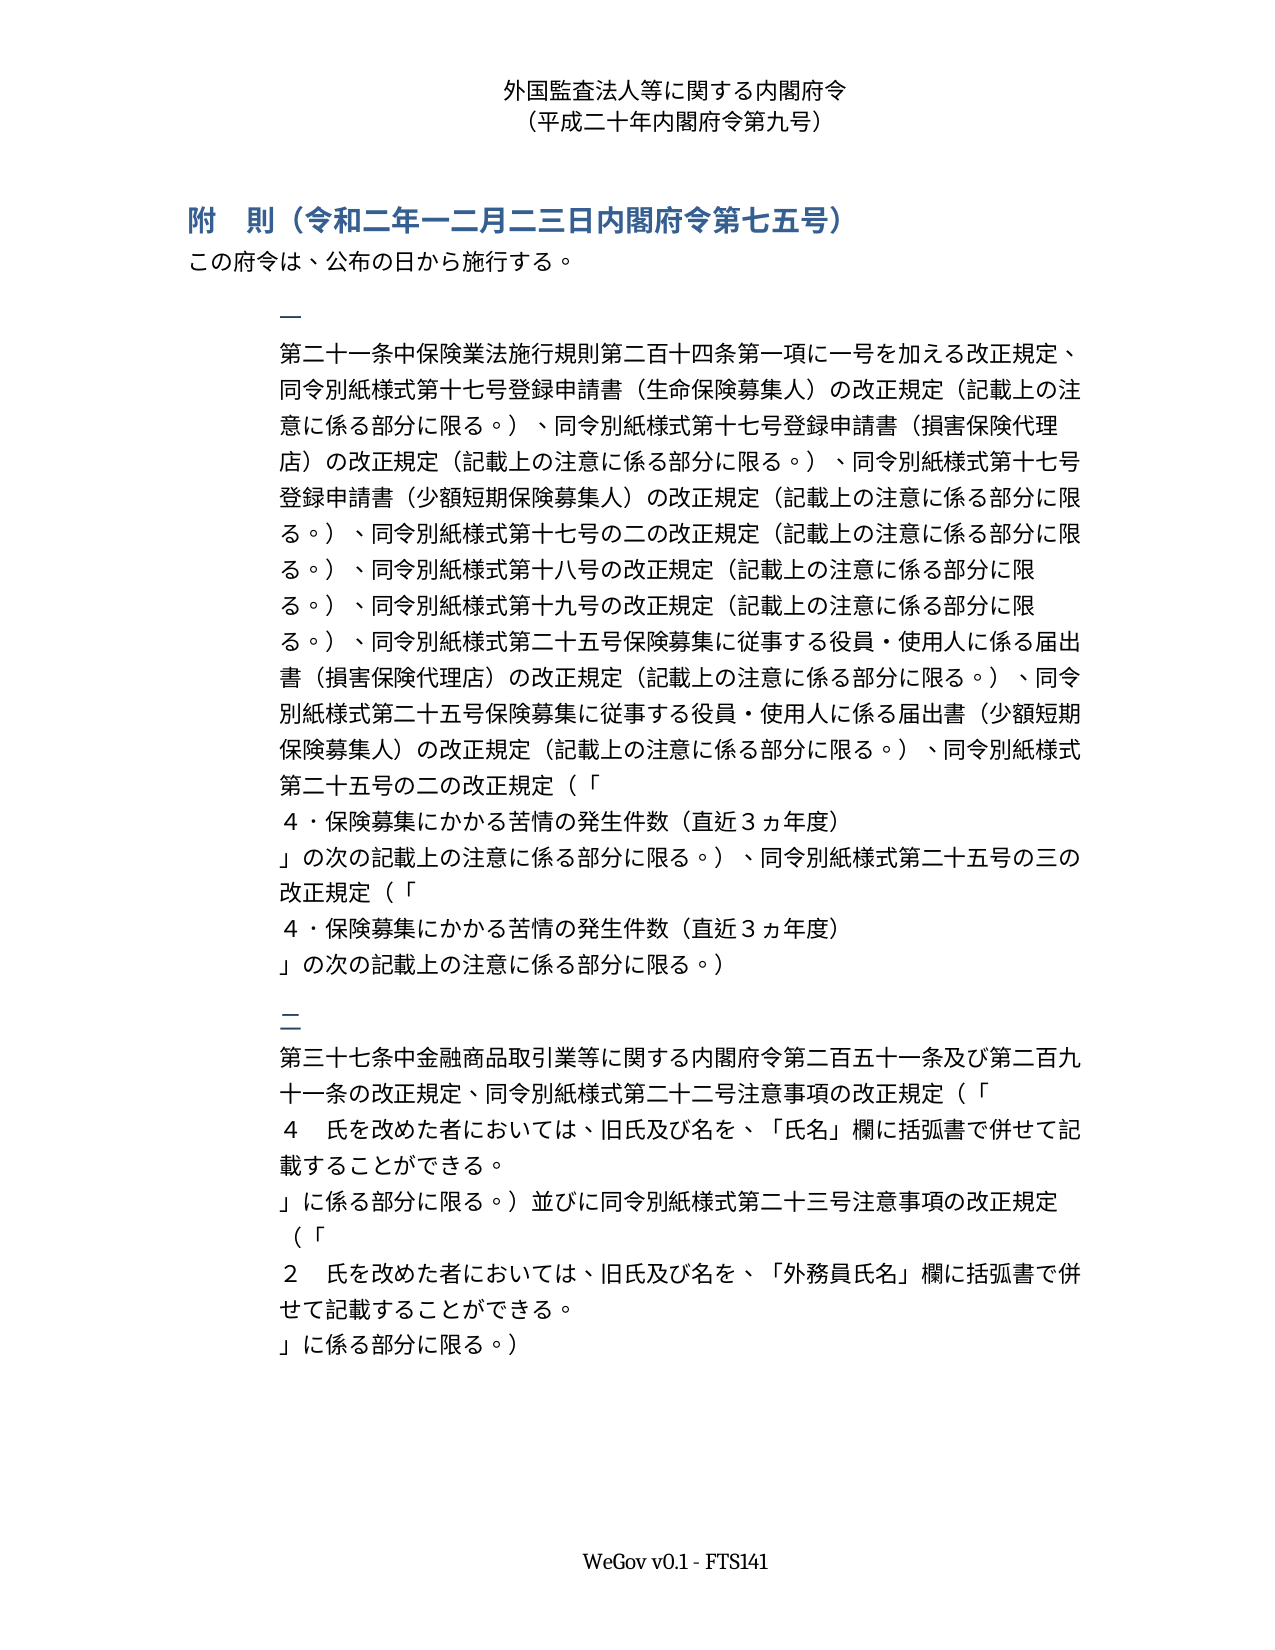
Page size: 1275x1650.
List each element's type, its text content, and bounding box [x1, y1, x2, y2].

subtitle 附 則（令和二年一二月二三日内閣府令第七五号） [187, 200, 1087, 240]
text 第二十一条中保険業法施行規則第二百十四条第一項に一号を加える改正規定、同令別紙様式第十七号登録申請書（生命保険募集人）の改正規定（記載上の注意に係る部分に限る。）、同令別紙様式第十七号登録申請書（損害保険代理店）の改正規定（記載上の注意に係る部分に限る。）、同令別紙様式第十七号登録申請書（少額短期保険募集人）の改正規定（記載上の注意に係る部分に限る。）、同令別紙様式第十七号の二の改正規定（記載上の注意に係る部分に限る。）、同令別紙様式第十八号の改正規定（記載上の注意に係る部分に限る。）、同令別紙様式第十九号の改正規定（記載上の注意に係る部分に限る。）、同令別紙様式第二十五号保険募集に従事する役員・使用人に係る届出書（損害保険代理店）の改正規定（記載上の注意に係る部分に限る。）、同令別紙様式第二十五号保険募集に従事する役員・使用人に係る届出書（少額短期保険募集人）の改正規定（記載上の注意に係る部分に限る。）、同令別紙様式第二十五号の二の改正規定（「 ４．保険募集にかかる苦情の発生件数（直近３ヵ年度） 」の次の記載上の注意に係る部分に限る。）、同令別紙様式第二十五号の三の改正規定（「 ４．保険募集にかかる苦情の発生件数（直近３ヵ年度） 」の次の記載上の注意に係る部分に限る。） [279, 338, 1087, 981]
text 第三十七条中金融商品取引業等に関する内閣府令第二百五十一条及び第二百九十一条の改正規定、同令別紙様式第二十二号注意事項の改正規定（「 ４ 氏を改めた者においては、旧氏及び名を、「氏名」欄に括弧書で併せて記載することができる。 」に係る部分に限る。）並びに同令別紙様式第二十三号注意事項の改正規定（「 ２ 氏を改めた者においては、旧氏及び名を、「外務員氏名」欄に括弧書で併せて記載することができる。 」に係る部分に限る。） [279, 1042, 1087, 1361]
subtitle 二 [279, 1006, 1087, 1037]
subtitle 一 [279, 302, 1087, 334]
text この府令は、公布の日から施行する。 [187, 246, 1087, 277]
